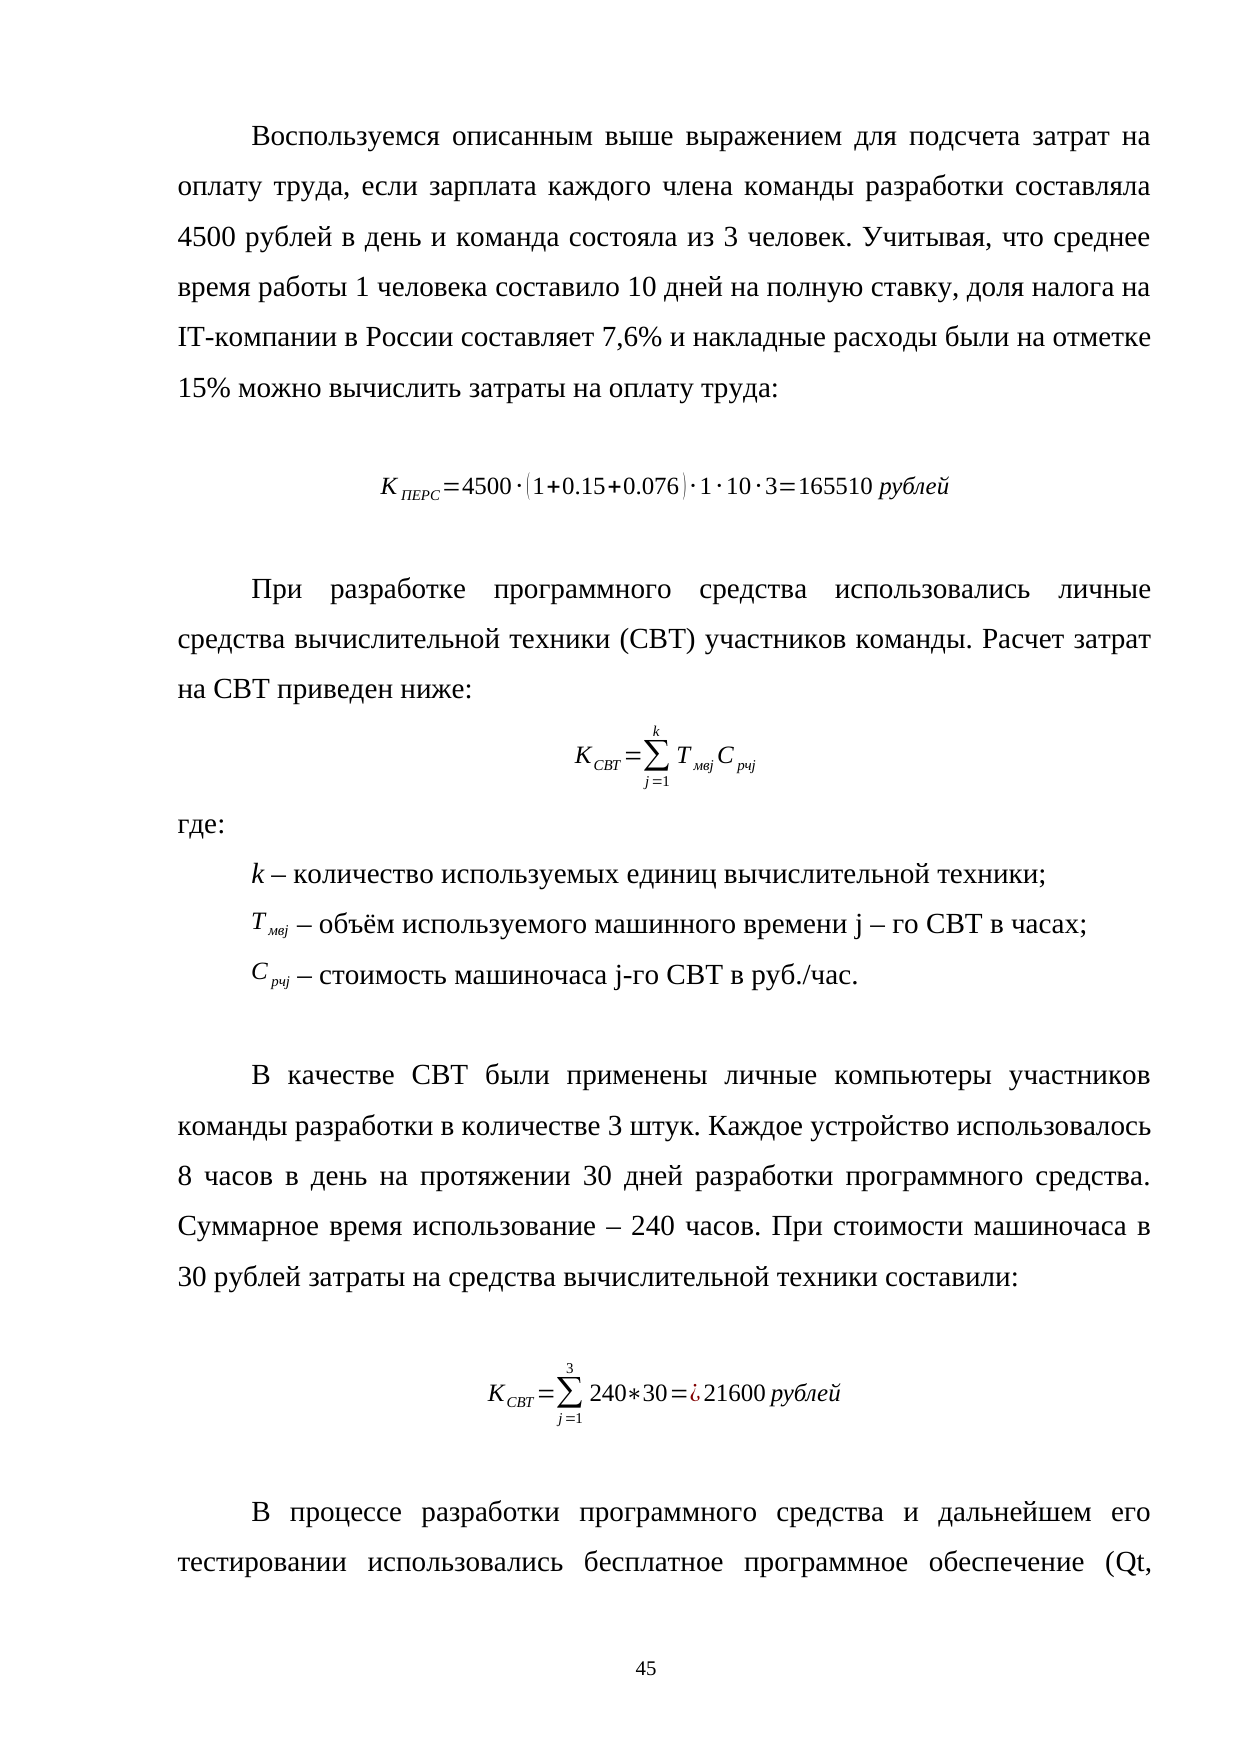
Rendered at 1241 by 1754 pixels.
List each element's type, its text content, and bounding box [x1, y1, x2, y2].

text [177, 1494, 1152, 1578]
text – стоимость машиночаса j-го СВТ в руб./час. [177, 957, 1152, 990]
text k – количество используемых единиц вычислительной техники; [177, 856, 1152, 890]
text В качестве СВТ были применены личные компьютеры участников команды разработки в количестве 3 штук. Каждое устройство использовалось 8 часов в день на протяжении 30 дней разработки программного средства. Суммарное время использование – 240 часов. При стоимости машиночаса в 30 рублей затраты на средства вычислительной техники составили: [177, 1057, 1152, 1292]
text При разработке программного средства использовались личные средства вычислительной техники (СВТ) участников команды. Расчет затрат на СВТ приведен ниже: [177, 571, 1152, 705]
text – объём используемого машинного времени j – го СВТ в часах; [177, 907, 1152, 940]
text где: [177, 806, 1152, 839]
text Воспользуемся описанным выше выражением для подсчета затрат на оплату труда, если зарплата каждого члена команды разработки составляла 4500 рублей в день и команда состояла из 3 человек. Учитывая, что среднее время работы 1 человека составило 10 дней на полную ставку, доля налога на IT-компании в России составляет 7,6% и накладные расходы были на отметке 15% можно вычислить затраты на оплату труда: [177, 118, 1152, 403]
